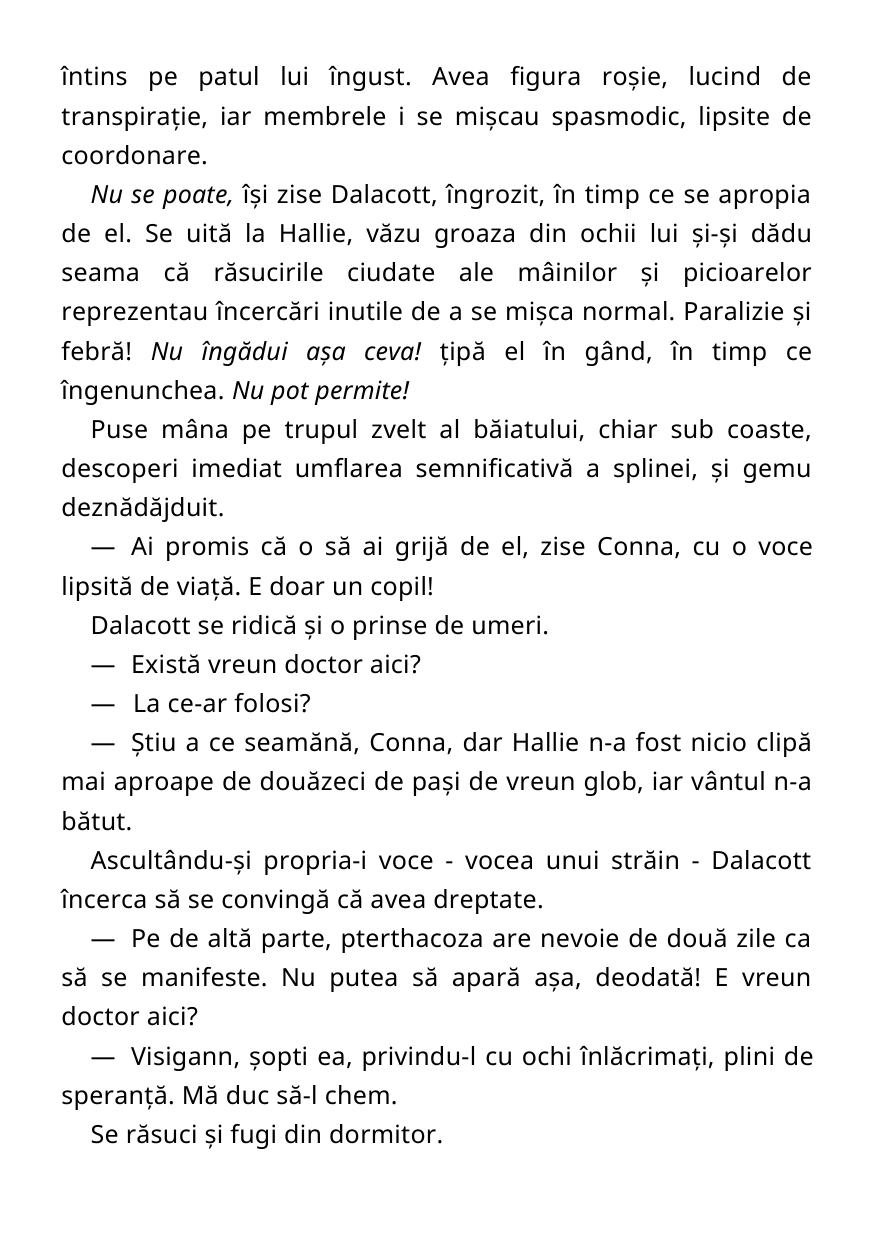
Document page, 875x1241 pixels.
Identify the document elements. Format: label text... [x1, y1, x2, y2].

text Nu se poate, îşi zise Dalacott, îngrozit, în timp ce se apropia de el. Se uită la Hallie, văzu groaza din ochii lui şi-şi dădu seama că răsucirile ciudate ale mâinilor şi picioarelor reprezentau încercări inutile de a se mişca normal. Paralizie şi febră! Nu îngădui aşa ceva! ţipă el în gând, în timp ce îngenunchea. Nu pot permite! [61, 177, 813, 406]
text — Pe de altă parte, pterthacoza are nevoie de două zile ca să se manifeste. Nu putea să apară aşa, deodată! E vreun doctor aici? [61, 921, 813, 1033]
text Puse mâna pe trupul zvelt al băiatului, chiar sub coaste, descoperi imediat umflarea semnificativă a splinei, şi gemu deznădăjduit. [61, 412, 813, 524]
text — Există vreun doctor aici? [61, 647, 815, 681]
text Se răsuci şi fugi din dormitor. [61, 1117, 815, 1151]
text Ascultându-şi propria-i voce - vocea unui străin - Dalacott încerca să se convingă că avea dreptate. [61, 842, 813, 916]
text — Visigann, şopti ea, privindu-l cu ochi înlăcrimaţi, plini de speranţă. Mă duc să-l chem. [61, 1038, 815, 1111]
text Dalacott se ridică şi o prinse de umeri. [61, 607, 815, 641]
text — Ştiu a ce seamănă, Conna, dar Hallie n-a fost nicio clipă mai aproape de douăzeci de paşi de vreun glob, iar vântul n-a bătut. [61, 725, 813, 837]
text — La ce-ar folosi? [61, 686, 815, 720]
text — Ai promis că o să ai grijă de el, zise Conna, cu o voce lipsită de viaţă. E doar un copil! [61, 529, 815, 602]
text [61, 59, 813, 171]
